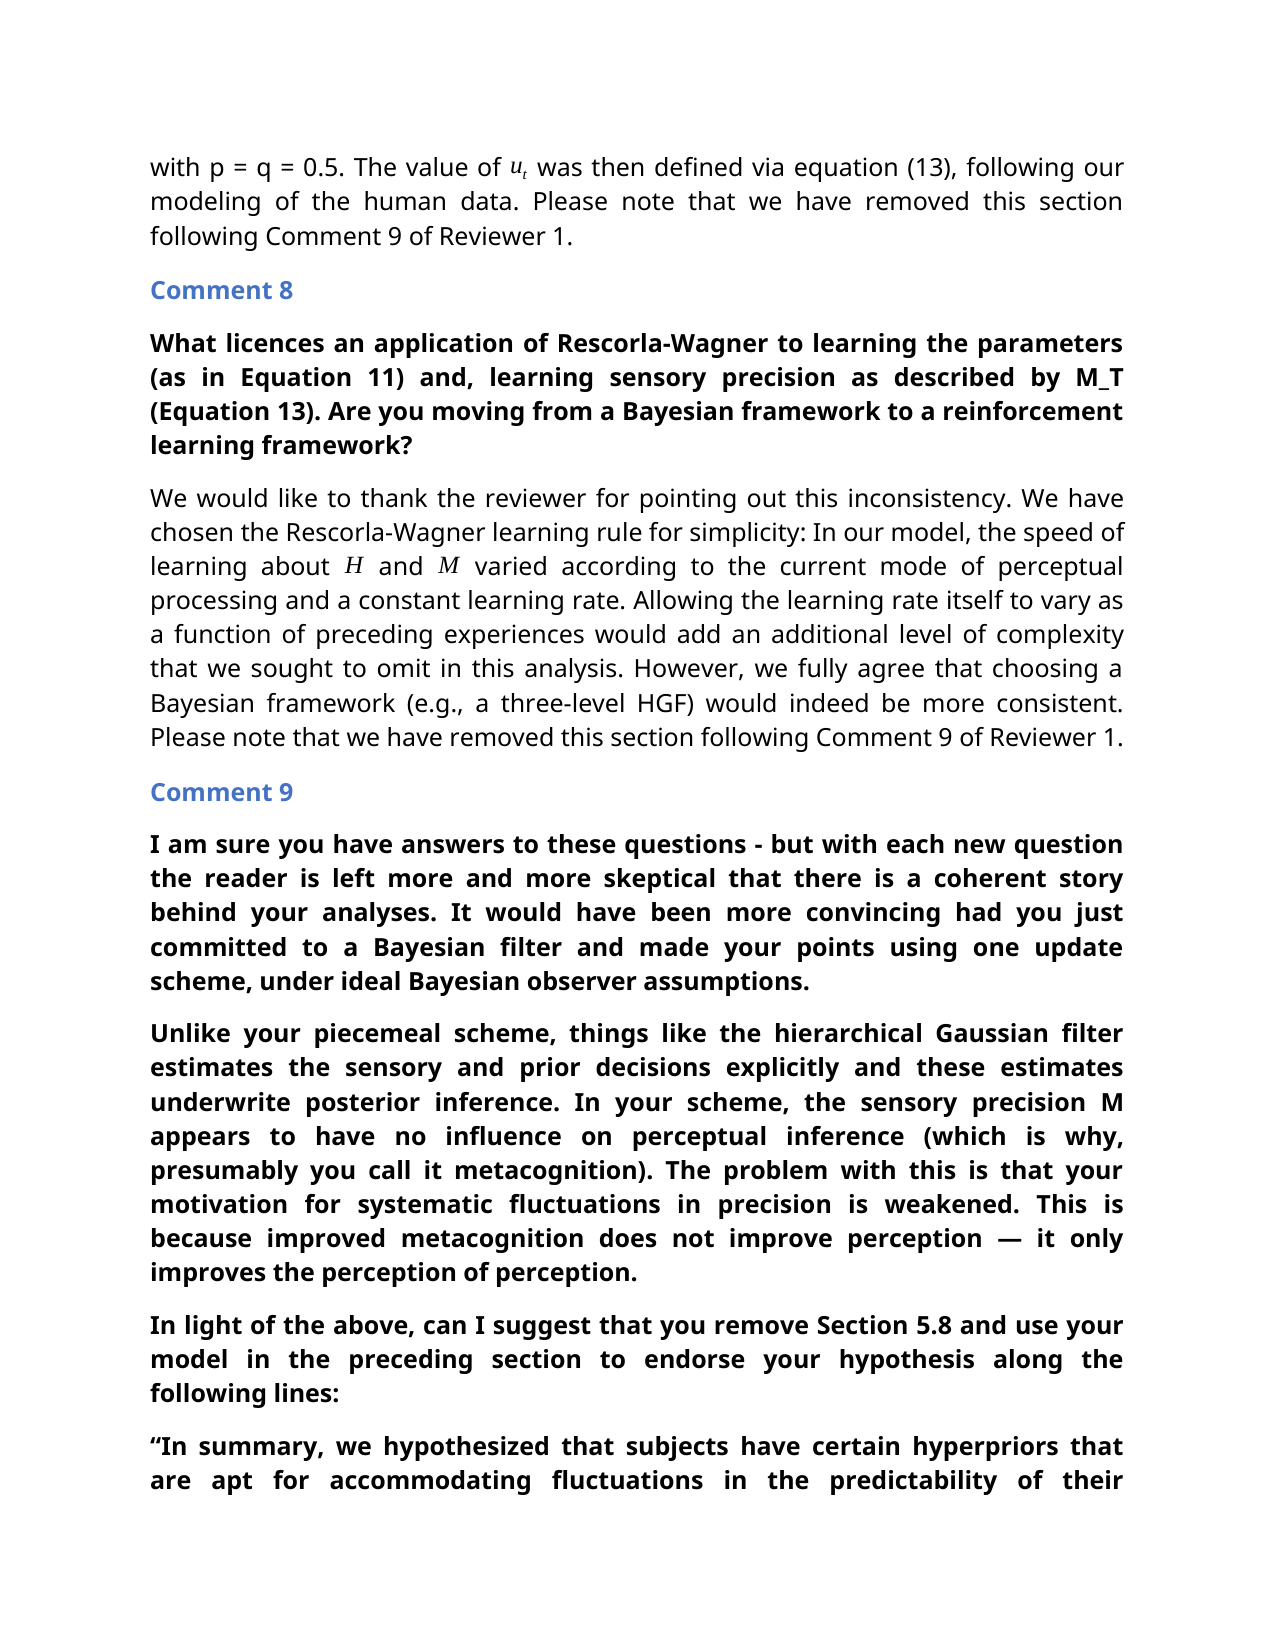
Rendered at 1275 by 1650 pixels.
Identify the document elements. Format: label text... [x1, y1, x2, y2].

text We would like to thank the reviewer for pointing out this inconsistency. We have chosen the Rescorla-Wagner learning rule for simplicity: In our model, the speed of learning about and varied according to the current mode of perceptual processing and a constant learning rate. Allowing the learning rate itself to vary as a function of preceding experiences would add an additional level of complexity that we sought to omit in this analysis. However, we fully agree that choosing a Bayesian framework (e.g., a three-level HGF) would indeed be more consistent. Please note that we have removed this section following Comment 9 of Reviewer 1. [150, 481, 1125, 753]
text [150, 1428, 1125, 1496]
subtitle Comment 8 [150, 273, 1125, 307]
text What licences an application of Rescorla-Wagner to learning the parameters (as in Equation 11) and, learning sensory precision as described by M_T (Equation 13). Are you moving from a Bayesian framework to a reinforcement learning framework? [150, 326, 1125, 462]
subtitle Comment 9 [150, 774, 1125, 808]
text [150, 150, 1125, 252]
text Unlike your piecemeal scheme, things like the hierarchical Gaussian filter estimates the sensory and prior decisions explicitly and these estimates underwrite posterior inference. In your scheme, the sensory precision M appears to have no influence on perceptual inference (which is why, presumably you call it metacognition). The problem with this is that your motivation for systematic fluctuations in precision is weakened. This is because improved metacognition does not improve perception — it only improves the perception of perception. [150, 1016, 1125, 1288]
text I am sure you have answers to these questions - but with each new question the reader is left more and more skeptical that there is a coherent story behind your analyses. It would have been more convincing had you just committed to a Bayesian filter and made your points using one update scheme, under ideal Bayesian observer assumptions. [150, 827, 1125, 997]
text In light of the above, can I suggest that you remove Section 5.8 and use your model in the preceding section to endorse your hypothesis along the following lines: [150, 1307, 1125, 1409]
